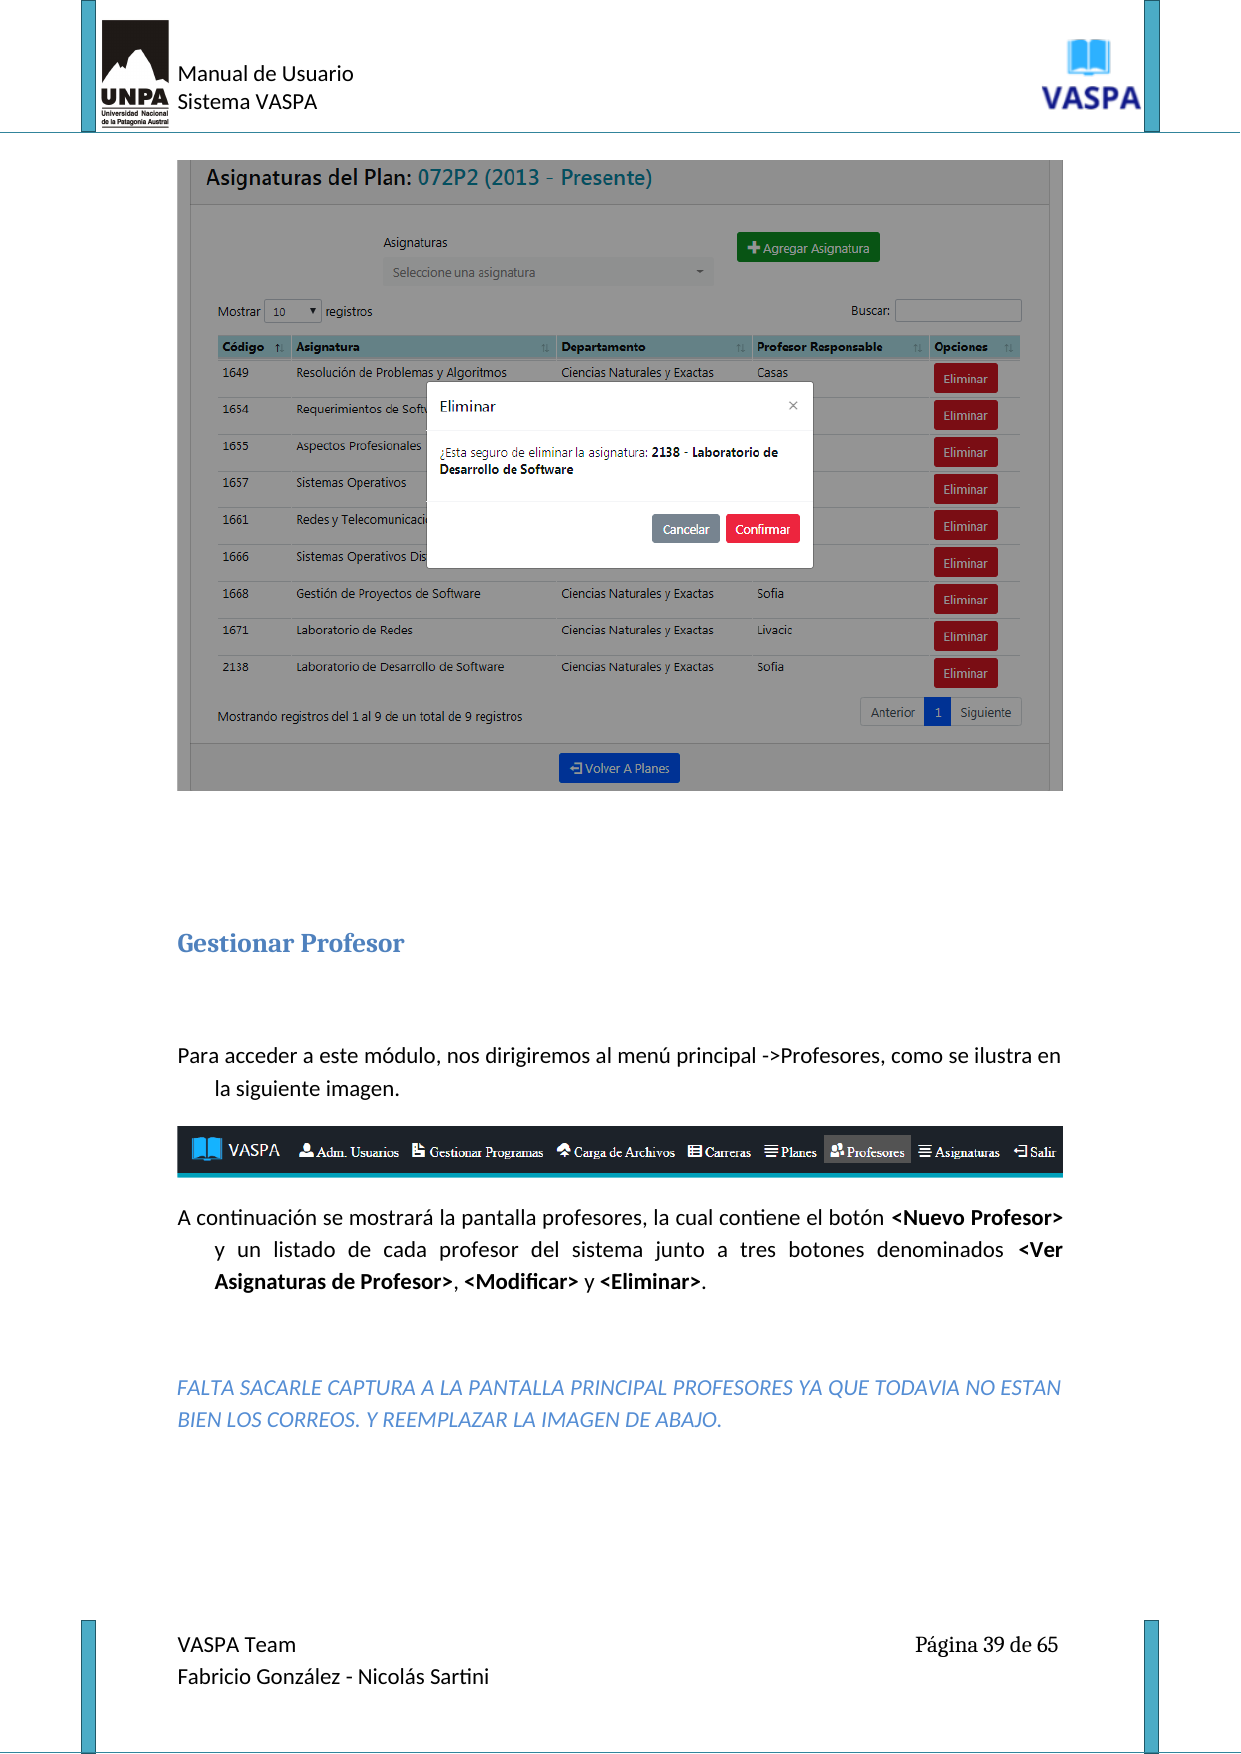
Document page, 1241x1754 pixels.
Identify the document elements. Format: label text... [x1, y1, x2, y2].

text A continuación se mostrará la pantalla profesores, la cual contiene el botón <Nuevo Profesor> y un listado de cada profesor del sistema junto a tres botones denominados <Ver Asignaturas de Profesor>, <Modificar> y <Eliminar>. [177, 1203, 1063, 1295]
picture [177, 1126, 1063, 1178]
text FALTA SACARLE CAPTURA A LA PANTALLA PRINCIPAL PROFESORES YA QUE TODAVIA NO ESTAN BIEN LOS CORREOS. Y REEMPLAZAR LA IMAGEN DE ABAJO. [177, 1373, 1063, 1433]
picture [100, 18, 170, 129]
text Para acceder a este módulo, nos dirigiremos al menú principal ->Profesores, como se ilustra en la siguiente imagen. [177, 1042, 1063, 1102]
picture [1036, 19, 1146, 129]
picture [177, 160, 1063, 791]
text Gestionar Profesor [177, 928, 1063, 960]
